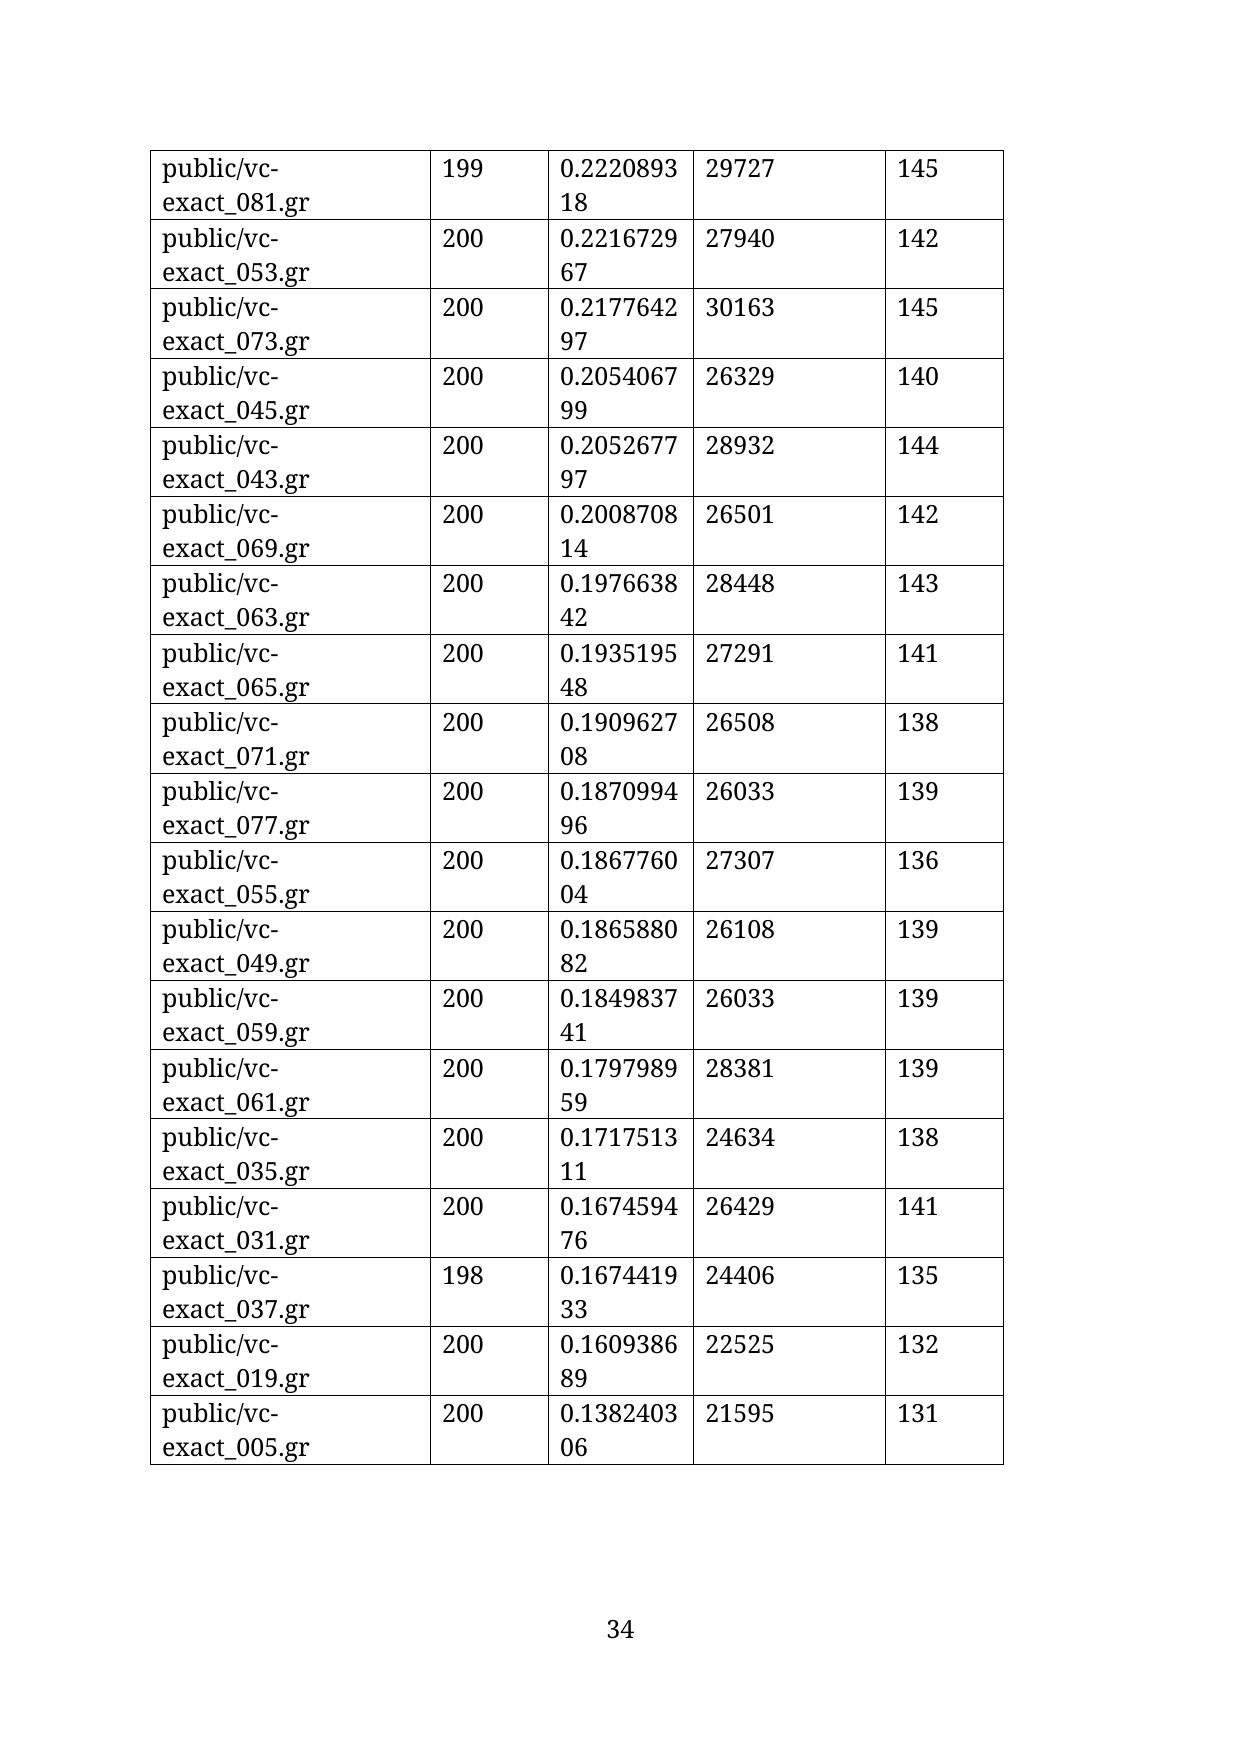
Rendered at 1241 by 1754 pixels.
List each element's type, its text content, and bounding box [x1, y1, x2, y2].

table_cell 200 [431, 704, 548, 772]
table_cell public/vc-exact_081.gr [151, 151, 430, 219]
table_cell 145 [886, 151, 1003, 219]
table_cell 0.186588082 [549, 912, 693, 980]
table_cell 200 [431, 1189, 548, 1257]
table_cell 0.186776004 [549, 843, 693, 911]
table_cell 0.167459476 [549, 1189, 693, 1257]
table_cell 30163 [694, 289, 885, 357]
table_cell 200 [431, 566, 548, 634]
table_cell public/vc-exact_061.gr [151, 1050, 430, 1118]
table_cell public/vc-exact_077.gr [151, 774, 430, 842]
table_cell 200 [431, 1050, 548, 1118]
table_cell 26429 [694, 1189, 885, 1257]
table_cell public/vc-exact_005.gr [151, 1396, 430, 1464]
table_cell public/vc-exact_055.gr [151, 843, 430, 911]
table_cell public/vc-exact_045.gr [151, 359, 430, 427]
table_cell 200 [431, 912, 548, 980]
table_cell 0.221672967 [549, 220, 693, 288]
table_cell 141 [886, 635, 1003, 703]
table_cell 29727 [694, 151, 885, 219]
table_cell 135 [886, 1258, 1003, 1326]
table_cell 145 [886, 289, 1003, 357]
table_cell 28932 [694, 428, 885, 496]
table_cell 0.184983741 [549, 981, 693, 1049]
table_cell 26329 [694, 359, 885, 427]
table_cell 26501 [694, 497, 885, 565]
table_cell 24406 [694, 1258, 885, 1326]
table_cell 200 [431, 774, 548, 842]
table_cell 143 [886, 566, 1003, 634]
table_cell 142 [886, 220, 1003, 288]
table_cell 0.138240306 [549, 1396, 693, 1464]
table_cell 0.187099496 [549, 774, 693, 842]
table_cell 0.205267797 [549, 428, 693, 496]
table_cell 200 [431, 635, 548, 703]
table_cell 0.205406799 [549, 359, 693, 427]
table_cell 200 [431, 1396, 548, 1464]
table_cell 136 [886, 843, 1003, 911]
table_cell public/vc-exact_019.gr [151, 1327, 430, 1395]
table_cell 26108 [694, 912, 885, 980]
table_cell 0.190962708 [549, 704, 693, 772]
table_cell public/vc-exact_069.gr [151, 497, 430, 565]
table_cell 139 [886, 912, 1003, 980]
table_cell public/vc-exact_043.gr [151, 428, 430, 496]
table_cell 142 [886, 497, 1003, 565]
table_cell 0.167441933 [549, 1258, 693, 1326]
table_cell public/vc-exact_049.gr [151, 912, 430, 980]
table_cell public/vc-exact_071.gr [151, 704, 430, 772]
table_cell public/vc-exact_037.gr [151, 1258, 430, 1326]
table_cell public/vc-exact_063.gr [151, 566, 430, 634]
table_cell 0.160938689 [549, 1327, 693, 1395]
table_cell 132 [886, 1327, 1003, 1395]
table_cell public/vc-exact_031.gr [151, 1189, 430, 1257]
table_cell 200 [431, 428, 548, 496]
table_cell 26508 [694, 704, 885, 772]
table_cell 28381 [694, 1050, 885, 1118]
table_cell 198 [431, 1258, 548, 1326]
table_cell 0.217764297 [549, 289, 693, 357]
table_cell 138 [886, 1119, 1003, 1187]
table_cell 0.222089318 [549, 151, 693, 219]
table_cell public/vc-exact_053.gr [151, 220, 430, 288]
table_cell public/vc-exact_073.gr [151, 289, 430, 357]
table_cell 200 [431, 359, 548, 427]
table_cell 21595 [694, 1396, 885, 1464]
table_cell public/vc-exact_065.gr [151, 635, 430, 703]
table_cell 140 [886, 359, 1003, 427]
table_cell 0.179798959 [549, 1050, 693, 1118]
table_cell 139 [886, 981, 1003, 1049]
table_cell 0.171751311 [549, 1119, 693, 1187]
table_cell 0.197663842 [549, 566, 693, 634]
table_cell 26033 [694, 774, 885, 842]
table_cell public/vc-exact_035.gr [151, 1119, 430, 1187]
table_cell 200 [431, 1119, 548, 1187]
table_cell 200 [431, 981, 548, 1049]
table_cell 200 [431, 843, 548, 911]
table_cell 27291 [694, 635, 885, 703]
table_cell 26033 [694, 981, 885, 1049]
table_cell 138 [886, 704, 1003, 772]
table_cell public/vc-exact_059.gr [151, 981, 430, 1049]
table_cell 27940 [694, 220, 885, 288]
table_cell 139 [886, 774, 1003, 842]
table_cell 24634 [694, 1119, 885, 1187]
table_cell 199 [431, 151, 548, 219]
table_cell 200 [431, 220, 548, 288]
table_cell 22525 [694, 1327, 885, 1395]
table_cell 200 [431, 289, 548, 357]
table_cell 141 [886, 1189, 1003, 1257]
table_cell 28448 [694, 566, 885, 634]
table_cell 144 [886, 428, 1003, 496]
table_cell 131 [886, 1396, 1003, 1464]
table_cell 200 [431, 497, 548, 565]
table_cell 0.193519548 [549, 635, 693, 703]
table_cell 0.200870814 [549, 497, 693, 565]
table_cell 27307 [694, 843, 885, 911]
table_cell 139 [886, 1050, 1003, 1118]
table_cell 200 [431, 1327, 548, 1395]
